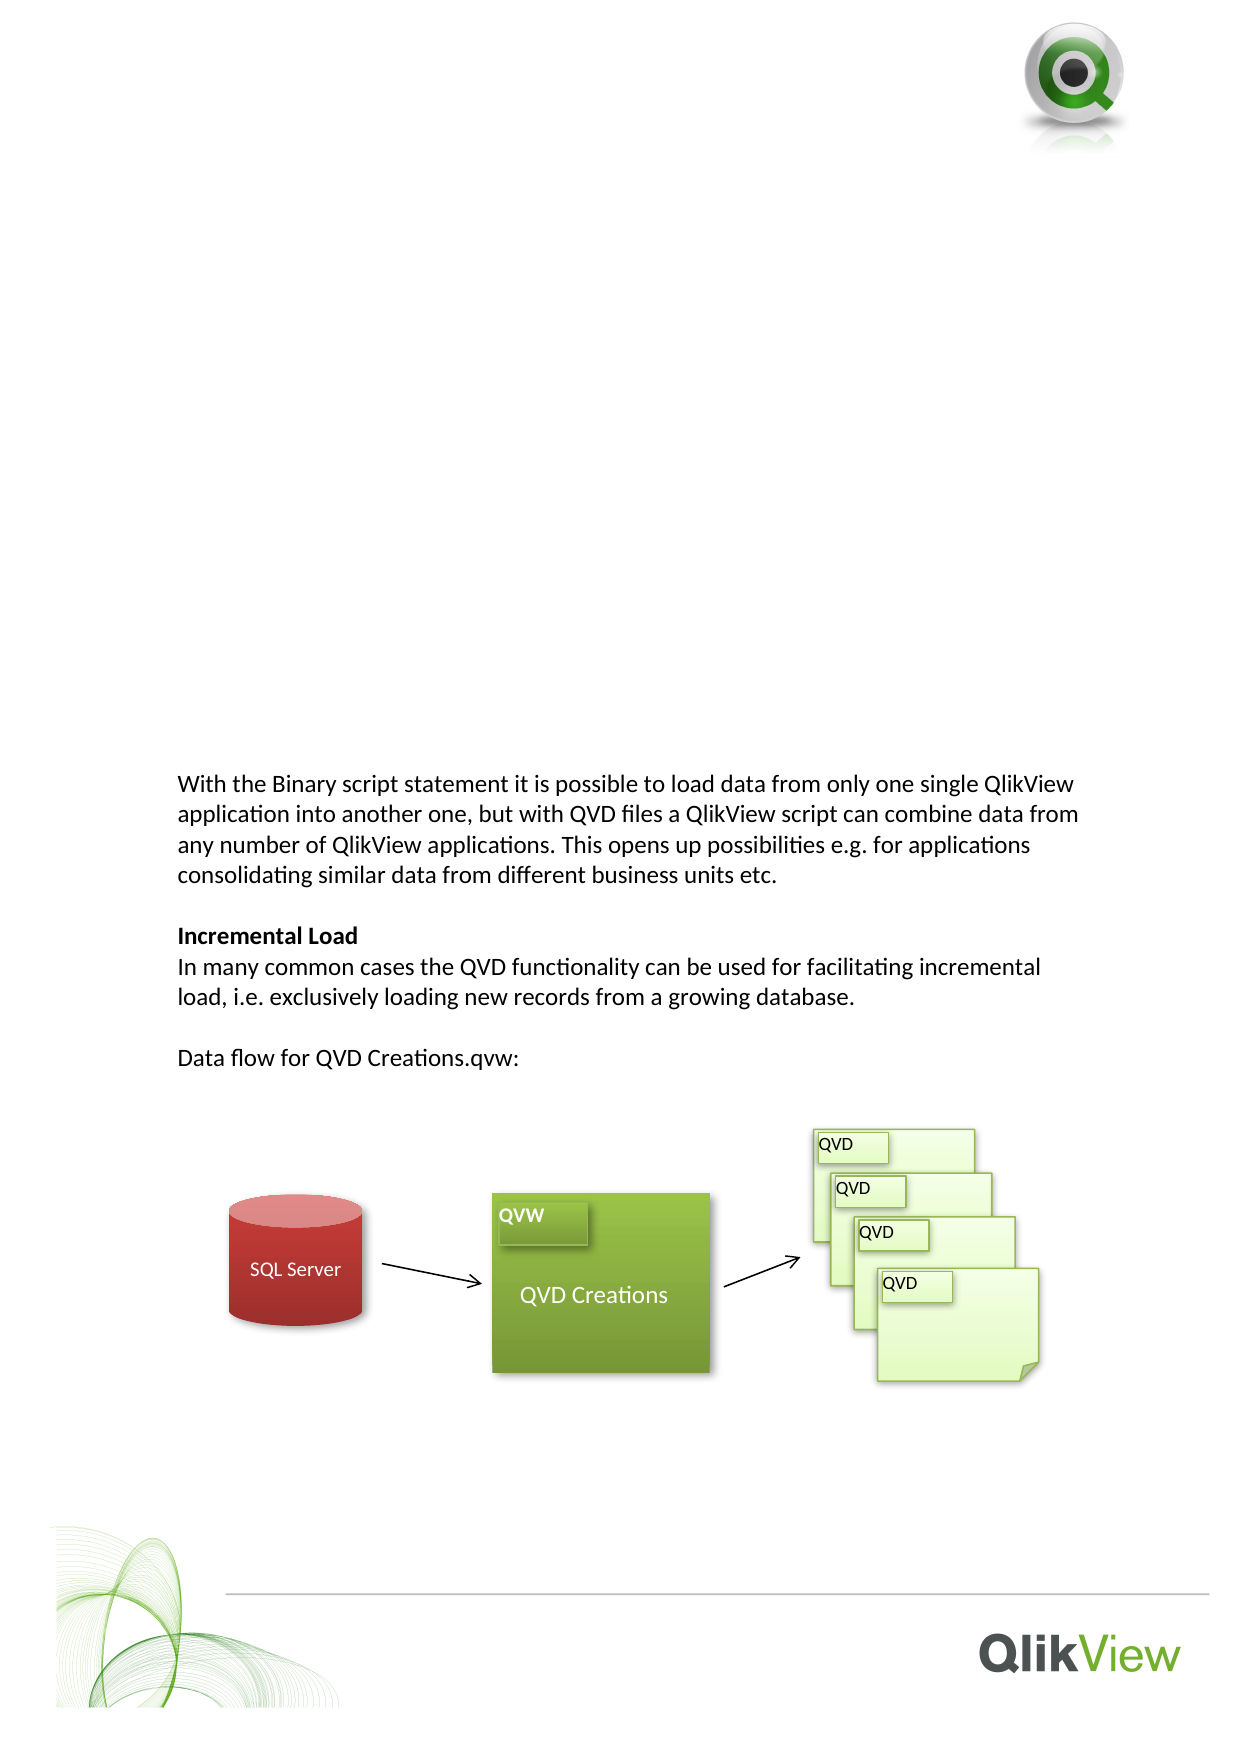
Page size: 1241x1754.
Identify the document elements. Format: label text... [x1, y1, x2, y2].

picture [27, 1511, 1241, 1737]
text Incremental Load [177, 920, 1092, 951]
text Data flow for QVD Creations.qvw: [177, 1042, 1092, 1073]
text With the Binary script statement it is possible to load data from only one single QlikView application into another one, but with QVD files a QlikView script can combine data from any number of QlikView applications. This opens up possibilities e.g. for applications consolidating similar data from different business units etc. [177, 768, 1092, 890]
text In many common cases the QVD functionality can be used for facilitating incremental load, i.e. exclusively loading new records from a growing database. [177, 951, 1092, 1012]
picture [1018, 16, 1130, 182]
